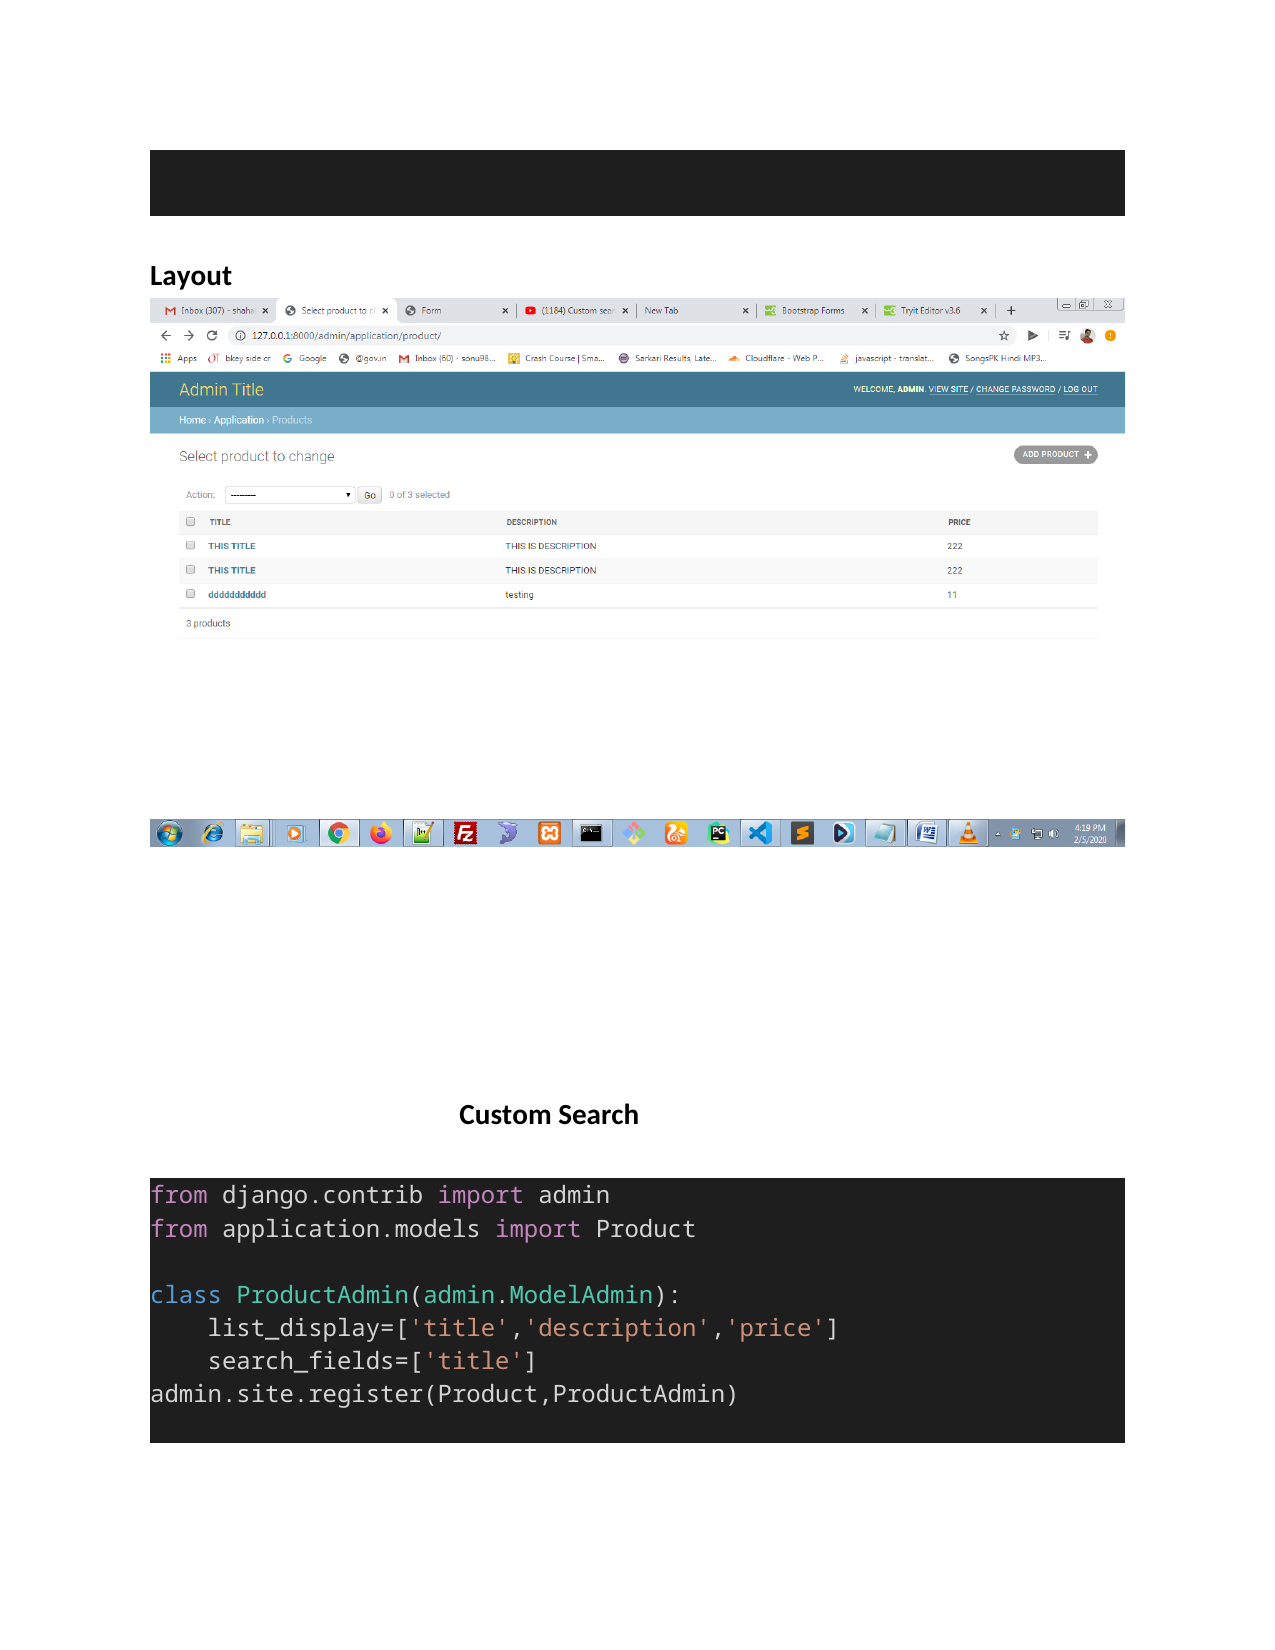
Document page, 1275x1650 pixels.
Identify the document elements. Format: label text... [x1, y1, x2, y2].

text admin.site.register(Product,ProductAdmin) [150, 1377, 1125, 1410]
text list_display=['title','description','price'] [150, 1310, 1125, 1343]
text search_fields=['title'] [150, 1343, 1125, 1377]
text class ProductAdmin(admin.ModelAdmin): [150, 1277, 1125, 1310]
text from application.models import Product [150, 1211, 1125, 1244]
text Layout [150, 257, 1125, 293]
picture [150, 298, 1125, 847]
text Custom Search [150, 1096, 1125, 1132]
text from django.contrib import admin [150, 1178, 1125, 1211]
